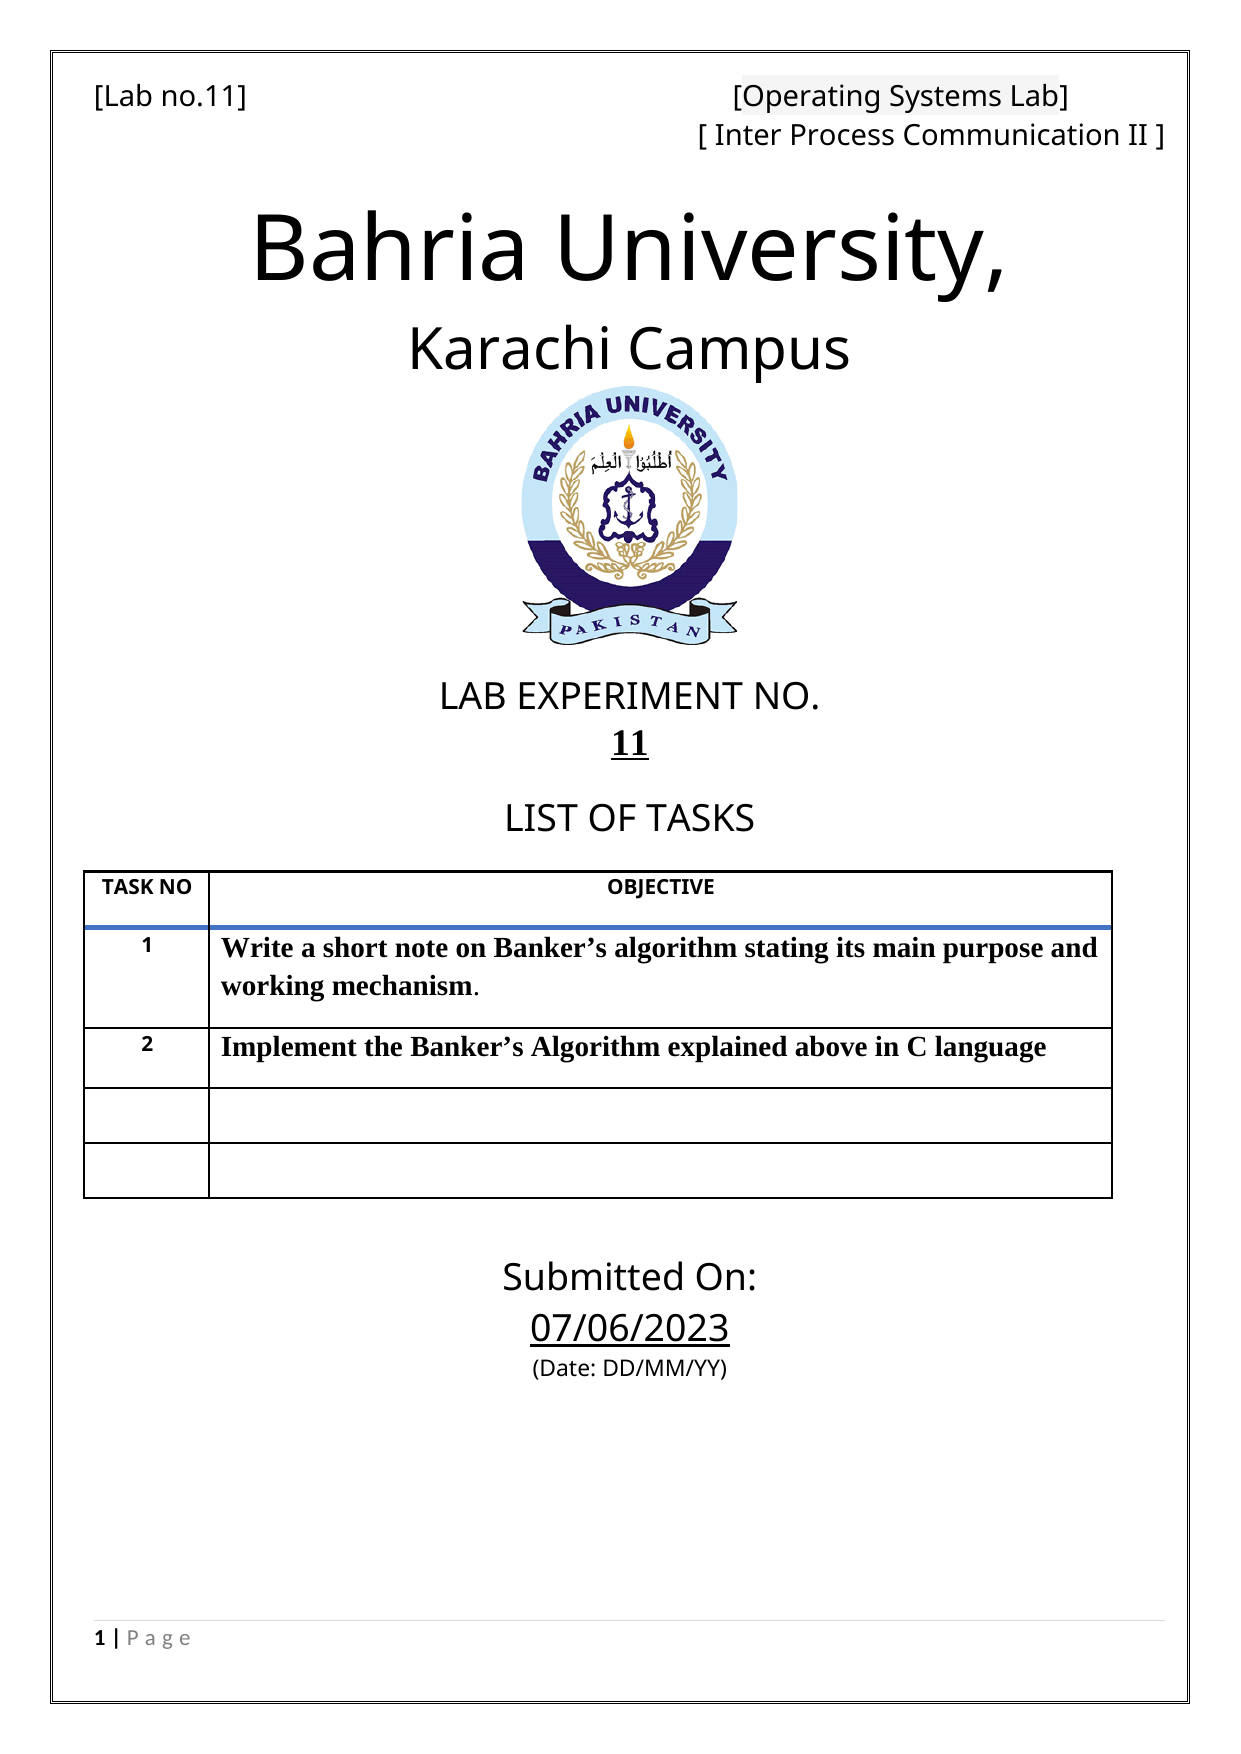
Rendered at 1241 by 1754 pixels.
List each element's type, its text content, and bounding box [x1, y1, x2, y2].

text LAB EXPERIMENT NO. [94, 669, 1165, 721]
table_cell [210, 1144, 1111, 1197]
text Karachi Campus [94, 307, 1165, 387]
table_header OBJECTIVE [210, 873, 1111, 925]
text 07/06/2023 [94, 1301, 1165, 1352]
table_cell 1 [85, 930, 208, 1027]
text Submitted On: [94, 1250, 1165, 1301]
table_cell 2 [85, 1029, 208, 1087]
table_cell Write a short note on Banker’s algorithm stating its main purpose and working mechanism. [210, 930, 1111, 1027]
table_cell [210, 1089, 1111, 1142]
table_cell Implement the Banker’s Algorithm explained above in C language [210, 1029, 1111, 1087]
table_header TASK NO [85, 873, 208, 925]
table_cell [85, 1089, 208, 1142]
table_cell [85, 1144, 208, 1197]
text (Date: DD/MM/YY) [94, 1352, 1165, 1383]
text LIST OF TASKS [94, 791, 1165, 842]
picture [521, 386, 738, 645]
text Bahria University, [94, 182, 1165, 307]
text 11 [94, 721, 1165, 764]
